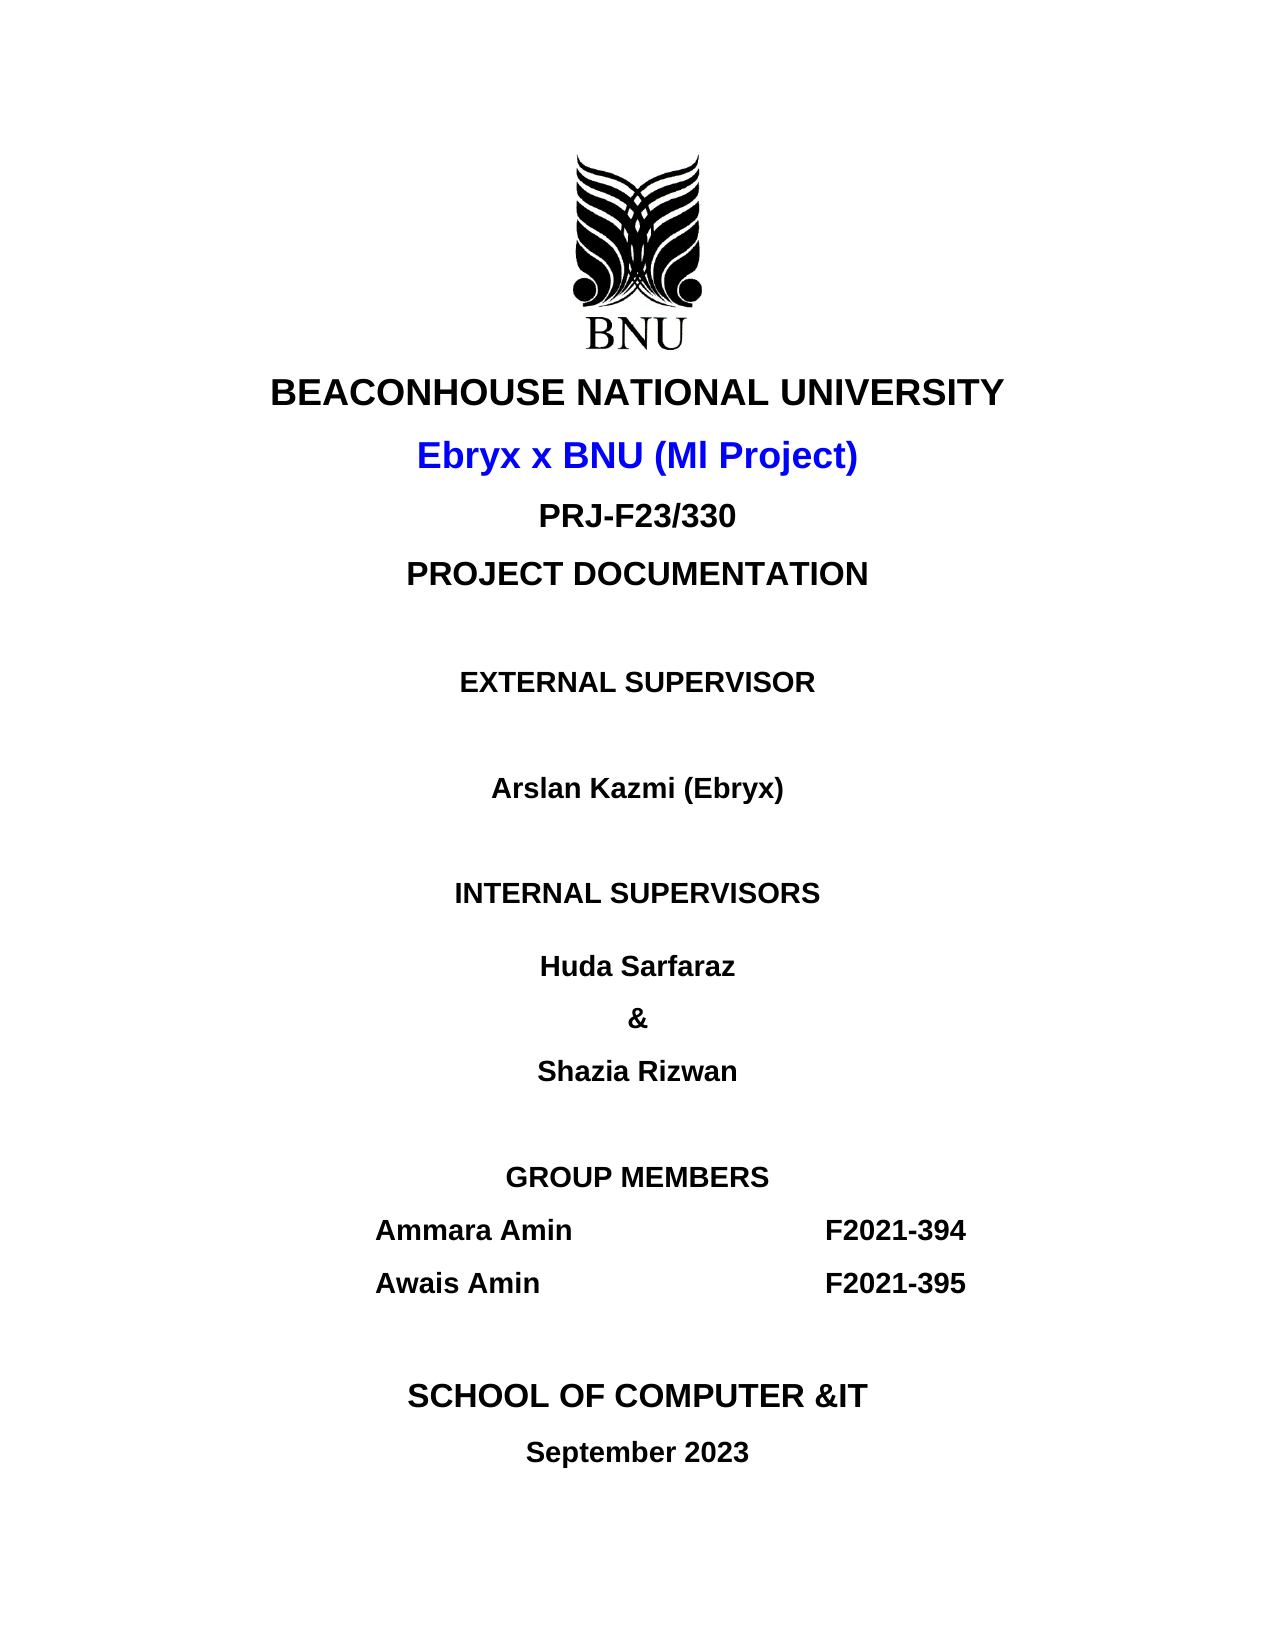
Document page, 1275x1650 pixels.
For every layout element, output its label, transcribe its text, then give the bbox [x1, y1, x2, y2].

picture [571, 150, 704, 351]
text PRJ-F23/330 [150, 496, 1125, 534]
text BEACONHOUSE NATIONAL UNIVERSITY [150, 370, 1125, 413]
text September 2023 [150, 1435, 1125, 1468]
text Awais Amin F2021-395 [300, 1266, 1125, 1299]
text & [150, 1002, 1125, 1035]
text GROUP MEMBERS [150, 1160, 1125, 1193]
text Arslan Kazmi (Ebryx) [150, 771, 1125, 804]
text SCHOOL OF COMPUTER &IT [150, 1377, 1125, 1415]
text PROJECT DOCUMENTATION [150, 554, 1125, 593]
text Ebryx x BNU (Ml Project) [150, 433, 1125, 476]
text EXTERNAL SUPERVISOR [150, 665, 1125, 699]
text INTERNAL SUPERVISORS Huda Sarfaraz [150, 876, 1125, 982]
text Shazia Rizwan [150, 1054, 1125, 1088]
text Ammara Amin F2021-394 [300, 1213, 1125, 1246]
